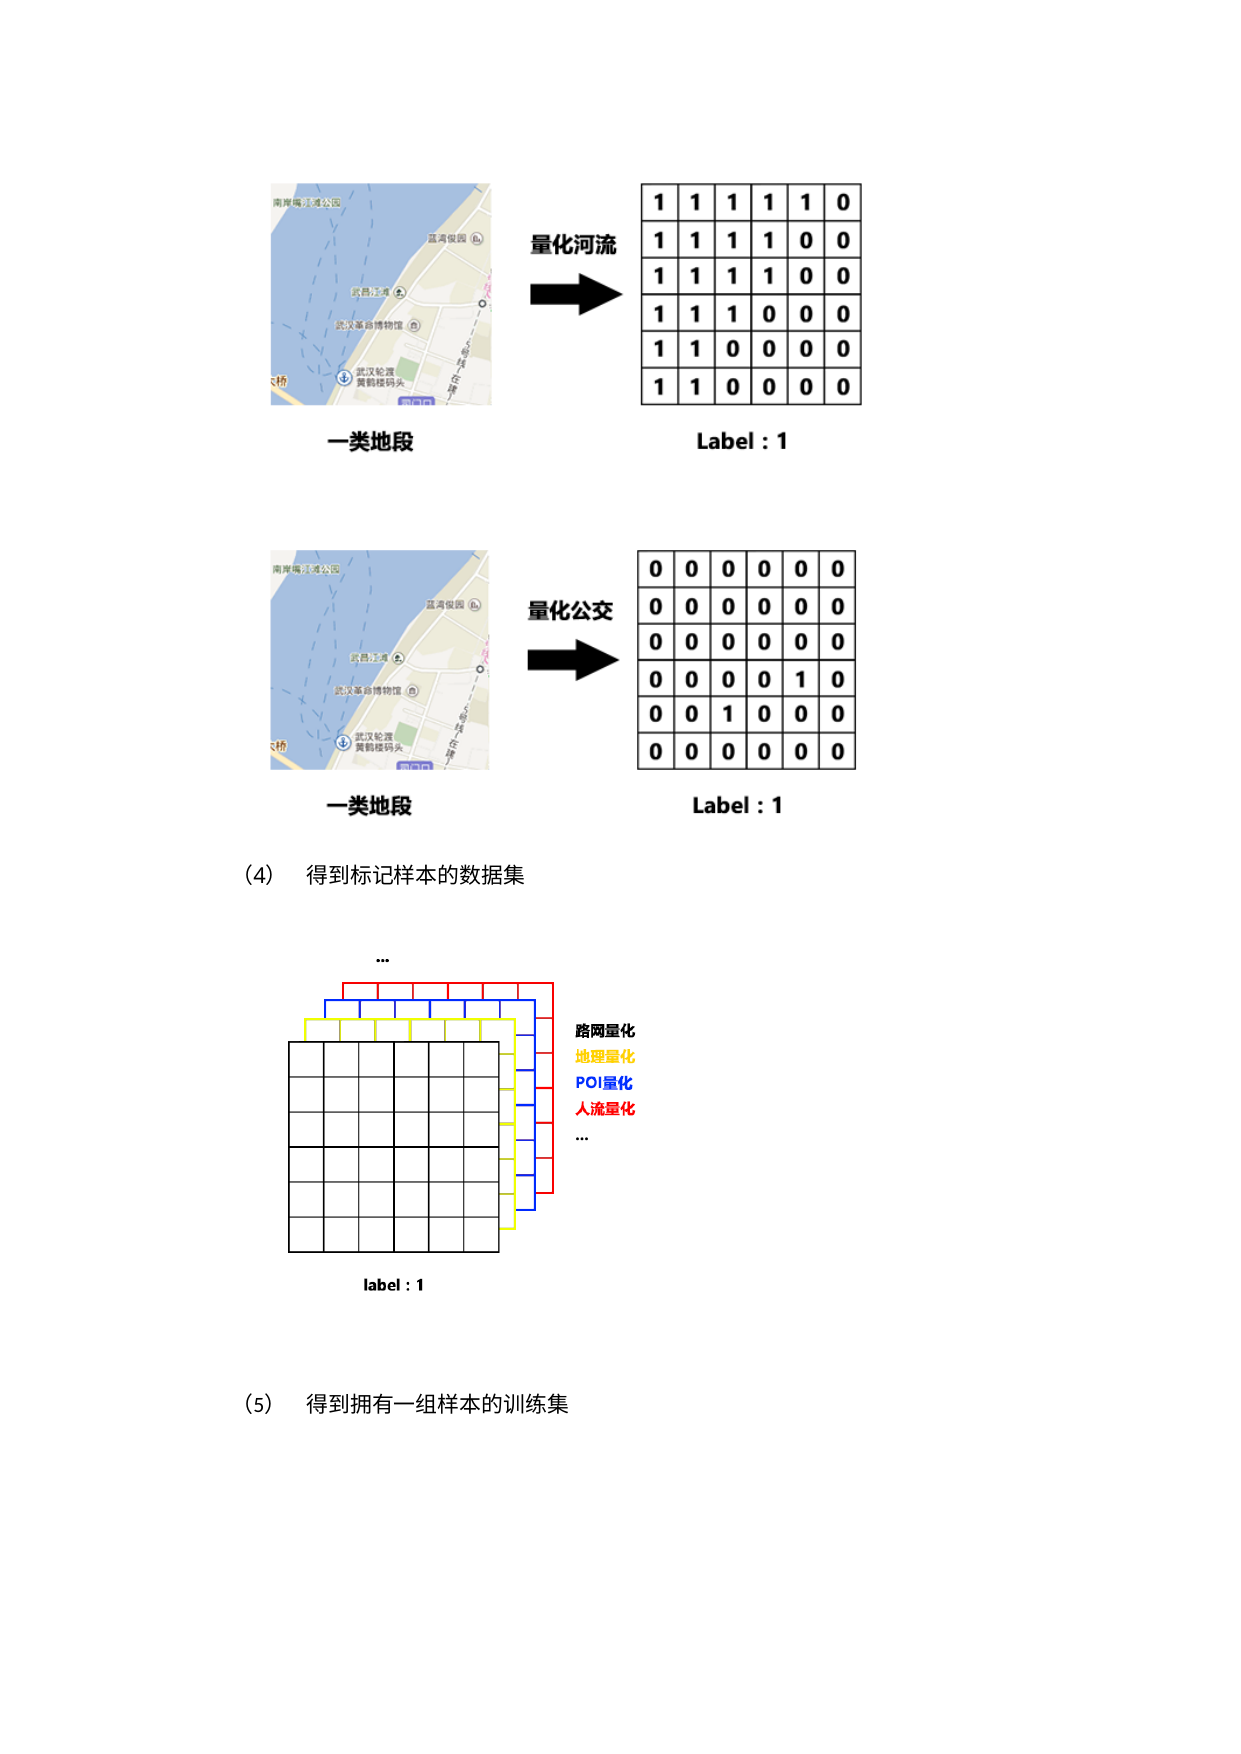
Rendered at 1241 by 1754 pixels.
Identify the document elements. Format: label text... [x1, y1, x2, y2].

picture [231, 162, 897, 462]
list 得到拥有一组样本的训练集 [231, 1387, 1053, 1419]
picture [231, 894, 696, 1359]
picture [231, 528, 891, 826]
list 得到标记样本的数据集 [231, 858, 1053, 890]
